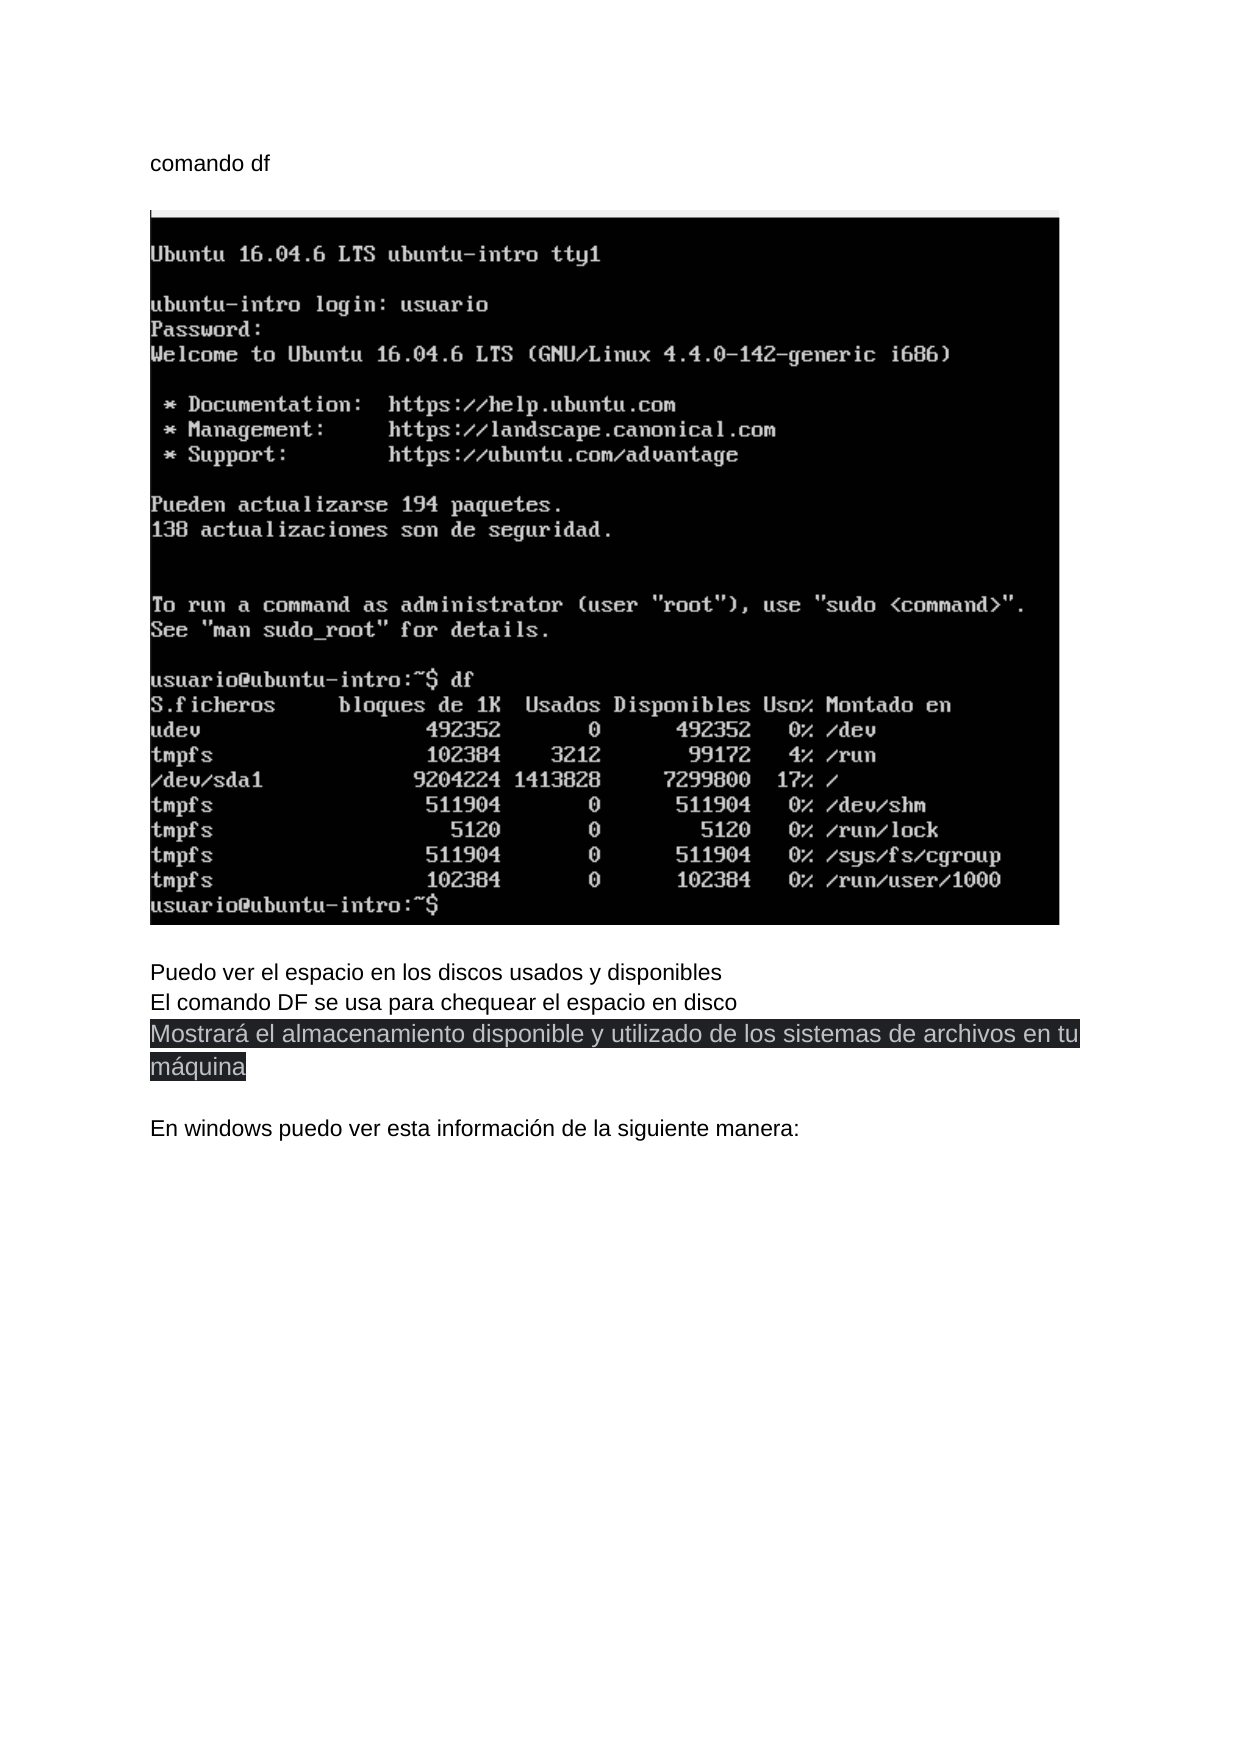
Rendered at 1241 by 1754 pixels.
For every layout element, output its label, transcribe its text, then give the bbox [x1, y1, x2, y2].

text comando df [150, 150, 1090, 176]
text Mostrará el almacenamiento disponible y utilizado de los sistemas de archivos en tu máquina [150, 1019, 1090, 1081]
text En windows puedo ver esta información de la siguiente manera: [150, 1115, 1090, 1142]
text El comando DF se usa para chequear el espacio en disco [150, 989, 1090, 1015]
text Puedo ver el espacio en los discos usados y disponibles [150, 958, 1090, 985]
picture [150, 210, 1060, 925]
